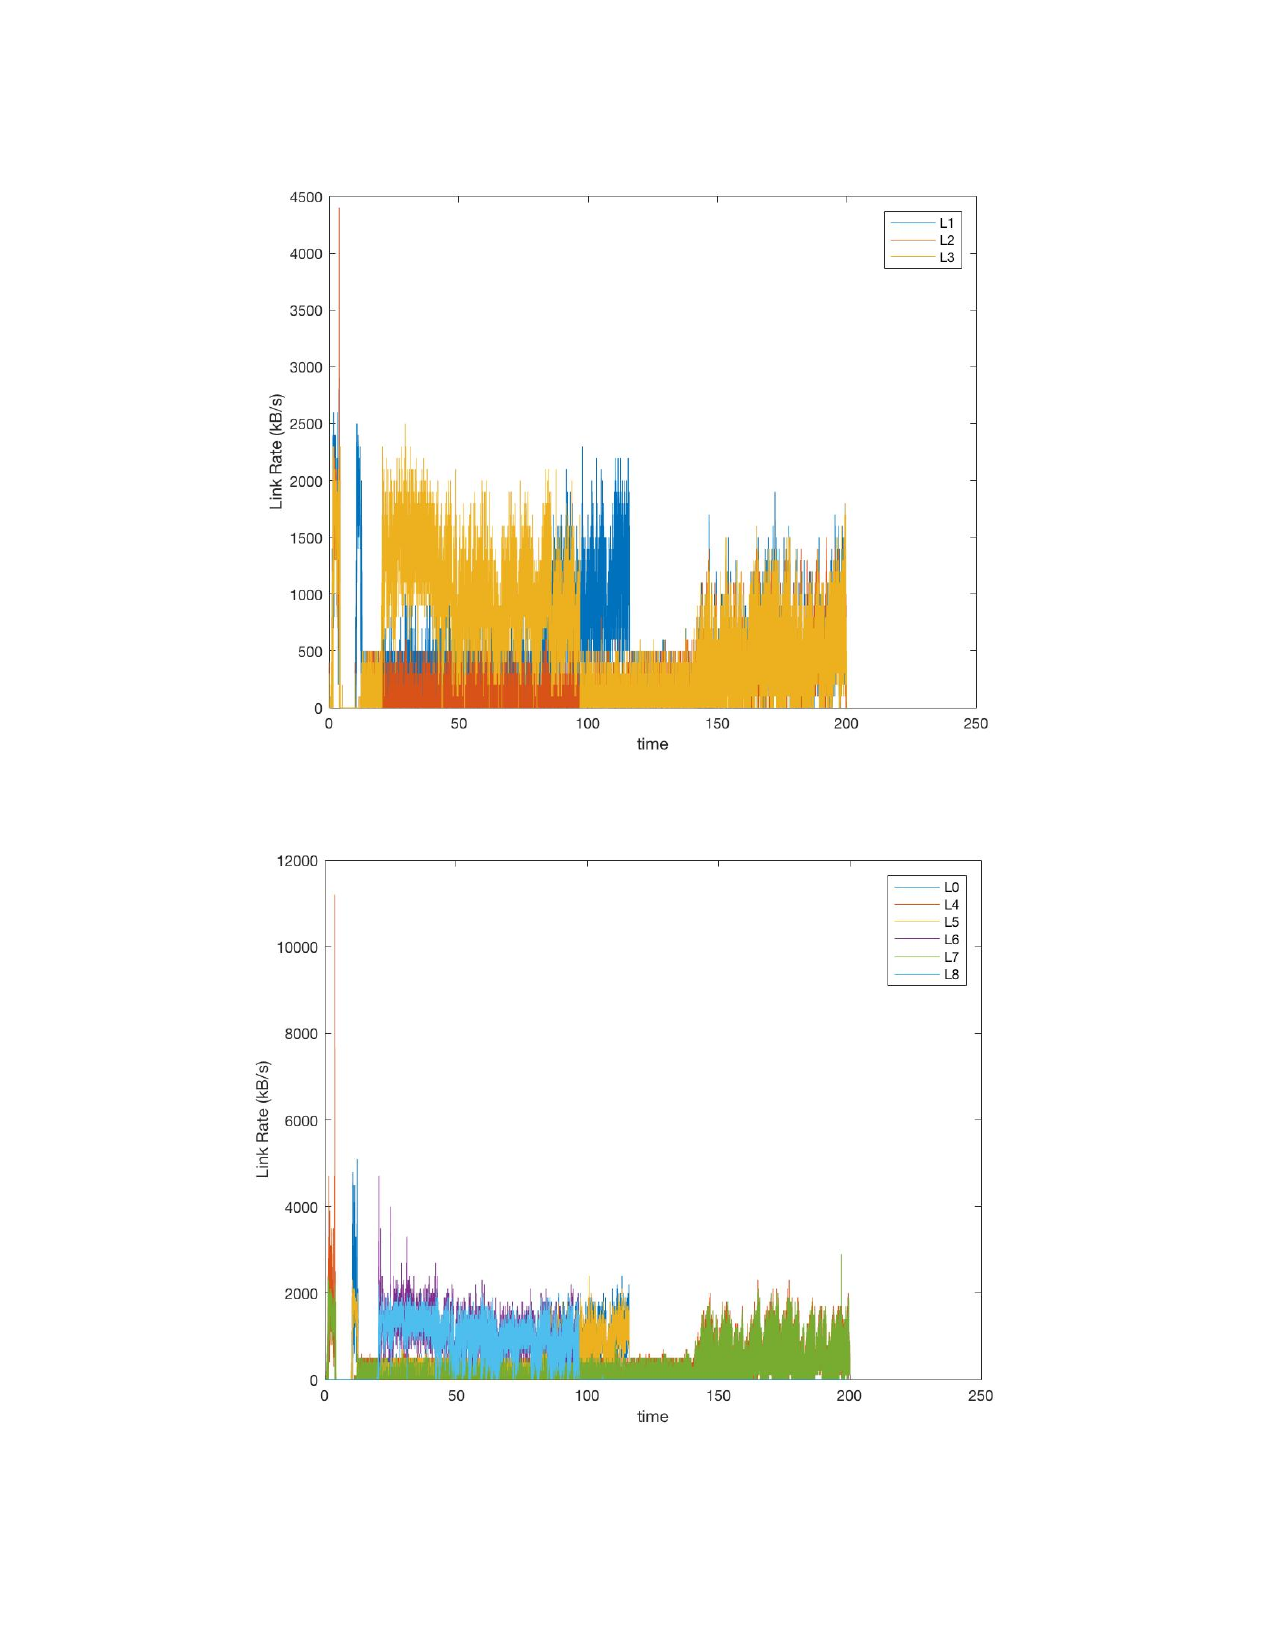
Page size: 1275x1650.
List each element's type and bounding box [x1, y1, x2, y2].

picture [214, 812, 1061, 1449]
picture [220, 150, 1055, 776]
